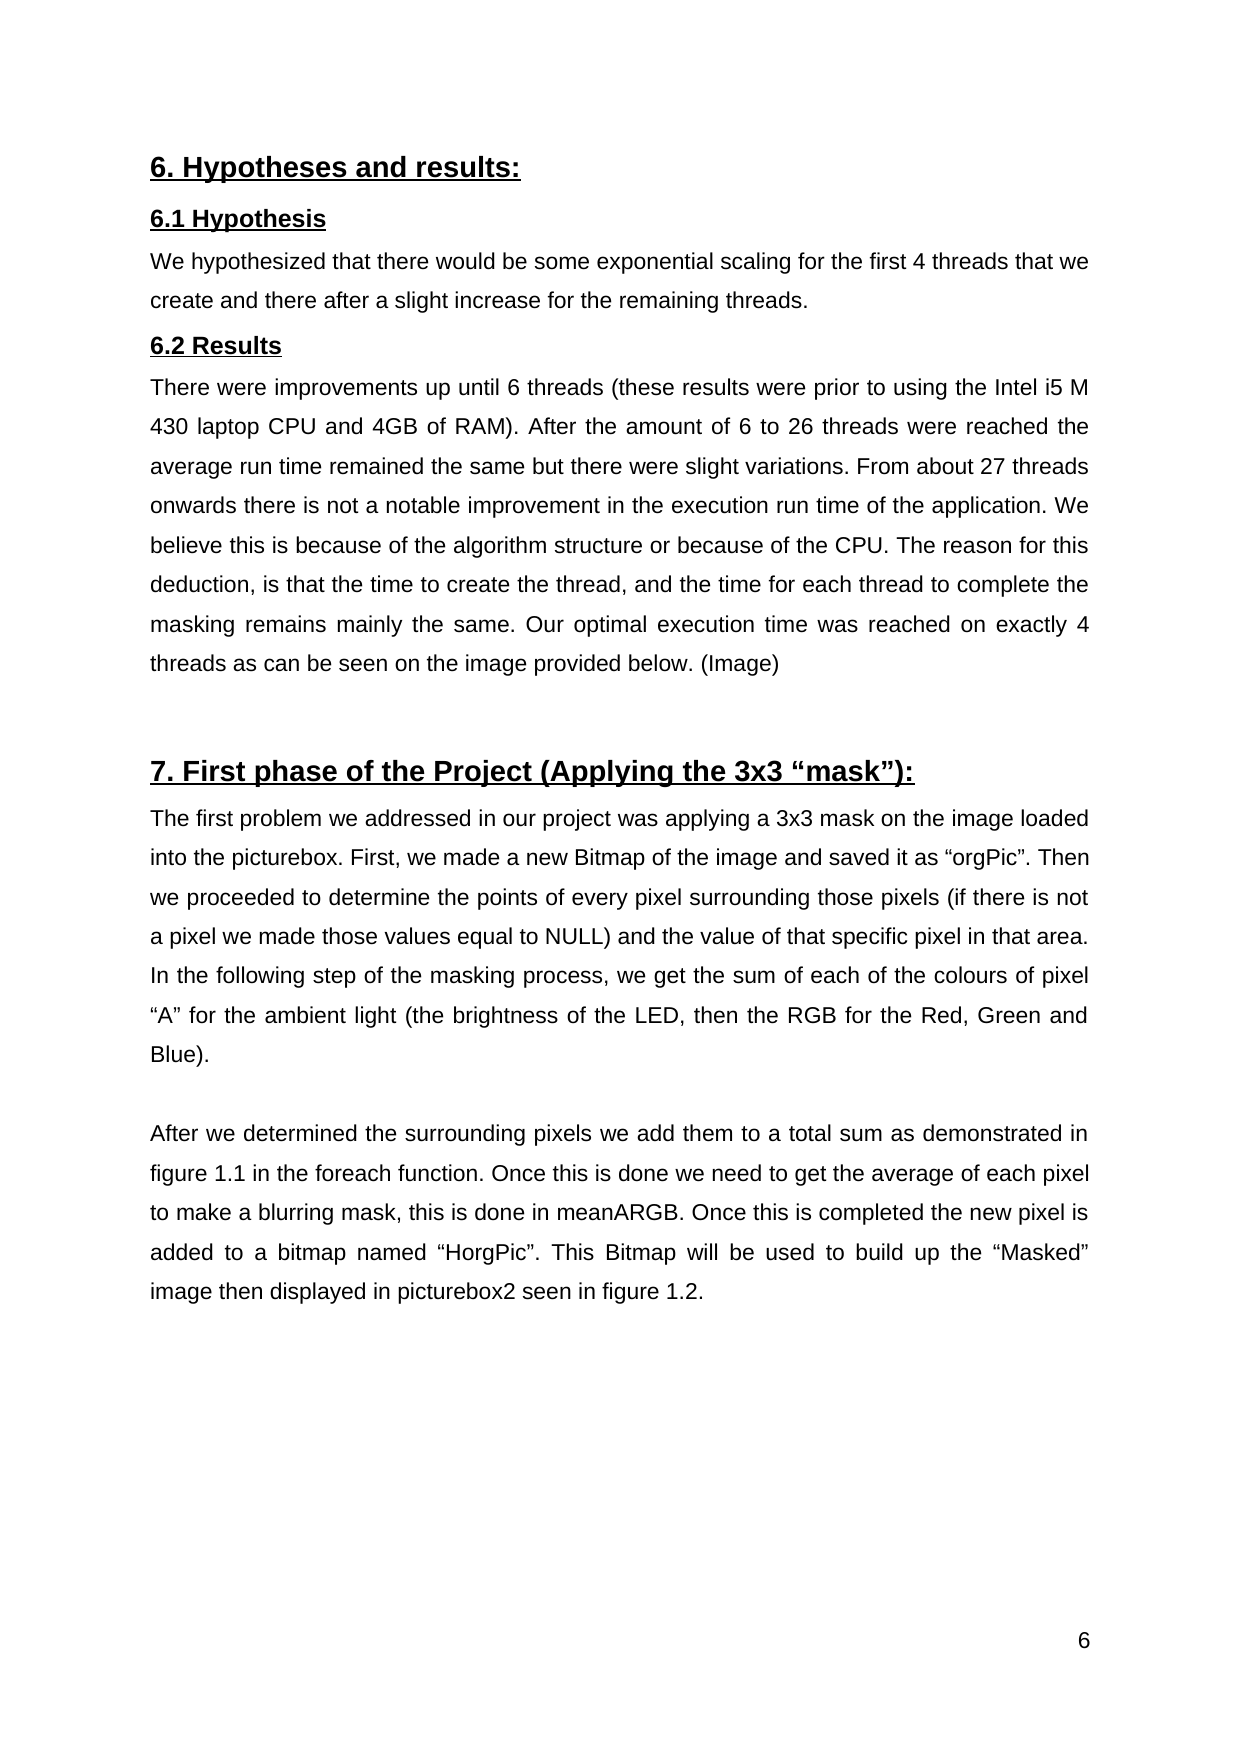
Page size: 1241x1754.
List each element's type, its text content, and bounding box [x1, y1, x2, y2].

text There were improvements up until 6 threads (these results were prior to using the Intel i5 M 430 laptop CPU and 4GB of RAM). After the amount of 6 to 26 threads were reached the average run time remained the same but there were slight variations. From about 27 threads onwards there is not a notable improvement in the execution run time of the application. We believe this is because of the algorithm structure or because of the CPU. The reason for this deduction, is that the time to create the thread, and the time for each thread to complete the masking remains mainly the same. Our optimal execution time was reached on exactly 4 threads as can be seen on the image provided below. (Image) [150, 374, 1090, 677]
text We hypothesized that there would be some exponential scaling for the first 4 threads that we create and there after a slight increase for the remaining threads. [150, 248, 1090, 313]
subtitle 6. Hypotheses and results: [150, 150, 1090, 183]
subtitle 6.1 Hypothesis [150, 204, 1090, 233]
subtitle 6.2 Results [150, 331, 1090, 359]
subtitle 7. First phase of the Project (Applying the 3x3 “mask”): [150, 754, 1090, 788]
text After we determined the surrounding pixels we add them to a total sum as demonstrated in figure 1.1 in the foreach function. Once this is done we need to get the average of each pixel to make a blurring mask, this is done in meanARGB. Once this is completed the new pixel is added to a bitmap named “HorgPic”. This Bitmap will be used to build up the “Masked” image then displayed in picturebox2 seen in figure 1.2. [150, 1120, 1090, 1304]
text The first problem we addressed in our project was applying a 3x3 mask on the image loaded into the picturebox. First, we made a new Bitmap of the image and saved it as “orgPic”. Then we proceeded to determine the points of every pixel surrounding those pixels (if there is not a pixel we made those values equal to NULL) and the value of that specific pixel in that area. In the following step of the masking process, we get the sum of each of the colours of pixel “A” for the ambient light (the brightness of the LED, then the RGB for the Red, Green and Blue). [150, 804, 1090, 1068]
